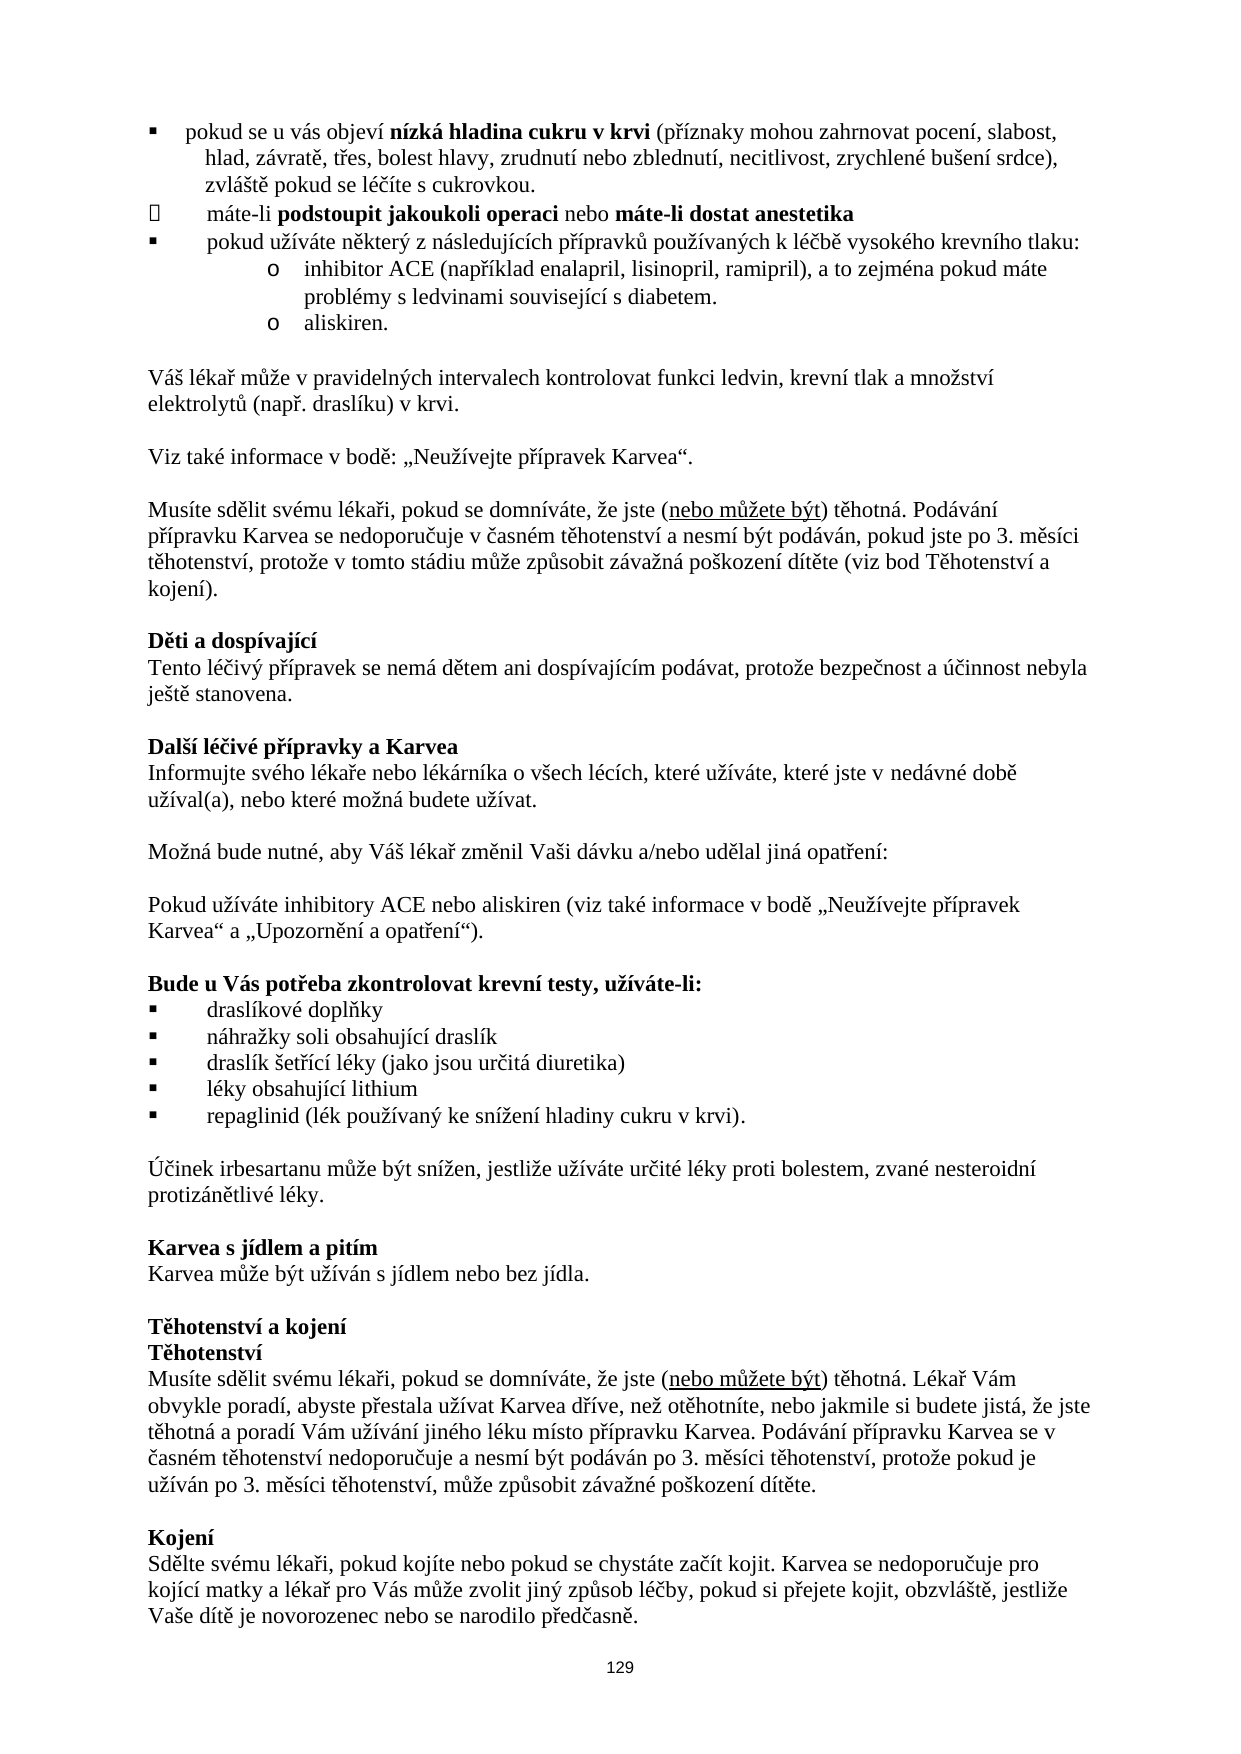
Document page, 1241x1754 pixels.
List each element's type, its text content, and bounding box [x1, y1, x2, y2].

list  máte-li podstoupit jakoukoli operaci nebo máte-li dostat anestetika [148, 197, 1093, 228]
list inhibitor ACE (například enalapril, lisinopril, ramipril), a to zejména pokud máte problémy s ledvinami související s diabetem. [266, 255, 1093, 309]
subtitle Těhotenství [148, 1339, 1093, 1365]
list repaglinid (lék používaný ke snížení hladiny cukru v krvi). [148, 1102, 1093, 1128]
list draslík šetřící léky (jako jsou určitá diuretika) [148, 1049, 1093, 1076]
list pokud užíváte některý z následujících přípravků používaných k léčbě vysokého krevního tlaku: [148, 228, 1093, 255]
list náhražky soli obsahující draslík [148, 1023, 1093, 1049]
text Karvea může být užíván s jídlem nebo bez jídla. [148, 1260, 1093, 1286]
list aliskiren. [266, 309, 1093, 338]
subtitle Karvea s jídlem a pitím [148, 1234, 1093, 1260]
text Děti a dospívající [148, 627, 1093, 654]
text Tento léčivý přípravek se nemá dětem ani dospívajícím podávat, protože bezpečnost a účinnost nebyla ještě stanovena. [148, 654, 1093, 707]
list léky obsahující lithium [148, 1076, 1093, 1102]
text Účinek irbesartanu může být snížen, jestliže užíváte určité léky proti bolestem, zvané nesteroidní protizánětlivé léky. [148, 1154, 1093, 1207]
subtitle Kojení [148, 1523, 1093, 1550]
text Sdělte svému lékaři, pokud kojíte nebo pokud se chystáte začít kojit. Karvea se nedoporučuje pro kojící matky a lékař pro Vás může zvolit jiný způsob léčby, pokud si přejete kojit, obzvláště, jestliže Vaše dítě je novorozenec nebo se narodilo předčasně. [148, 1550, 1093, 1629]
text Možná bude nutné, aby Váš lékař změnil Vaši dávku a/nebo udělal jiná opatření: [148, 838, 1093, 865]
subtitle Bude u Vás potřeba zkontrolovat krevní testy, užíváte-li: [148, 970, 1093, 996]
text Musíte sdělit svému lékaři, pokud se domníváte, že jste (nebo můžete být) těhotná. Lékař Vám obvykle poradí, abyste přestala užívat Karvea dříve, než otěhotníte, nebo jakmile si budete jistá, že jste těhotná a poradí Vám užívání jiného léku místo přípravku Karvea. Podávání přípravku Karvea se v časném těhotenství nedoporučuje a nesmí být podáván po 3. měsíci těhotenství, protože pokud je užíván po 3. měsíci těhotenství, může způsobit závažné poškození dítěte. [148, 1365, 1093, 1497]
subtitle Další léčivé přípravky a Karvea [148, 733, 1093, 759]
subtitle Těhotenství a kojení [148, 1313, 1093, 1339]
text Viz také informace v bodě: „Neužívejte přípravek Karvea“. [148, 443, 1093, 469]
text Váš lékař může v pravidelných intervalech kontrolovat funkci ledvin, krevní tlak a množství elektrolytů (např. draslíku) v krvi. [148, 364, 1093, 417]
text Informujte svého lékaře nebo lékárníka o všech lécích, které užíváte, které jste v nedávné době užíval(a), nebo které možná budete užívat. [148, 759, 1093, 812]
list draslíkové doplňky [148, 996, 1093, 1023]
list Musíte sdělit svému lékaři, pokud se domníváte, že jste (nebo můžete být) těhotná. Podávání přípravku Karvea se nedoporučuje v časném těhotenství a nesmí být podáván, pokud jste po 3. měsíci těhotenství, protože v tomto stádiu může způsobit závažná poškození dítěte (viz bod Těhotenství a kojení). [148, 496, 1093, 601]
text pokud se u vás objeví nízká hladina cukru v krvi (příznaky mohou zahrnovat pocení, slabost, hlad, závratě, třes, bolest hlavy, zrudnutí nebo zblednutí, necitlivost, zrychlené bušení srdce), zvláště pokud se léčíte s cukrovkou. [148, 118, 1093, 197]
text Pokud užíváte inhibitory ACE nebo aliskiren (viz také informace v bodě „Neužívejte přípravek Karvea“ a „Upozornění a opatření“). [148, 891, 1093, 944]
